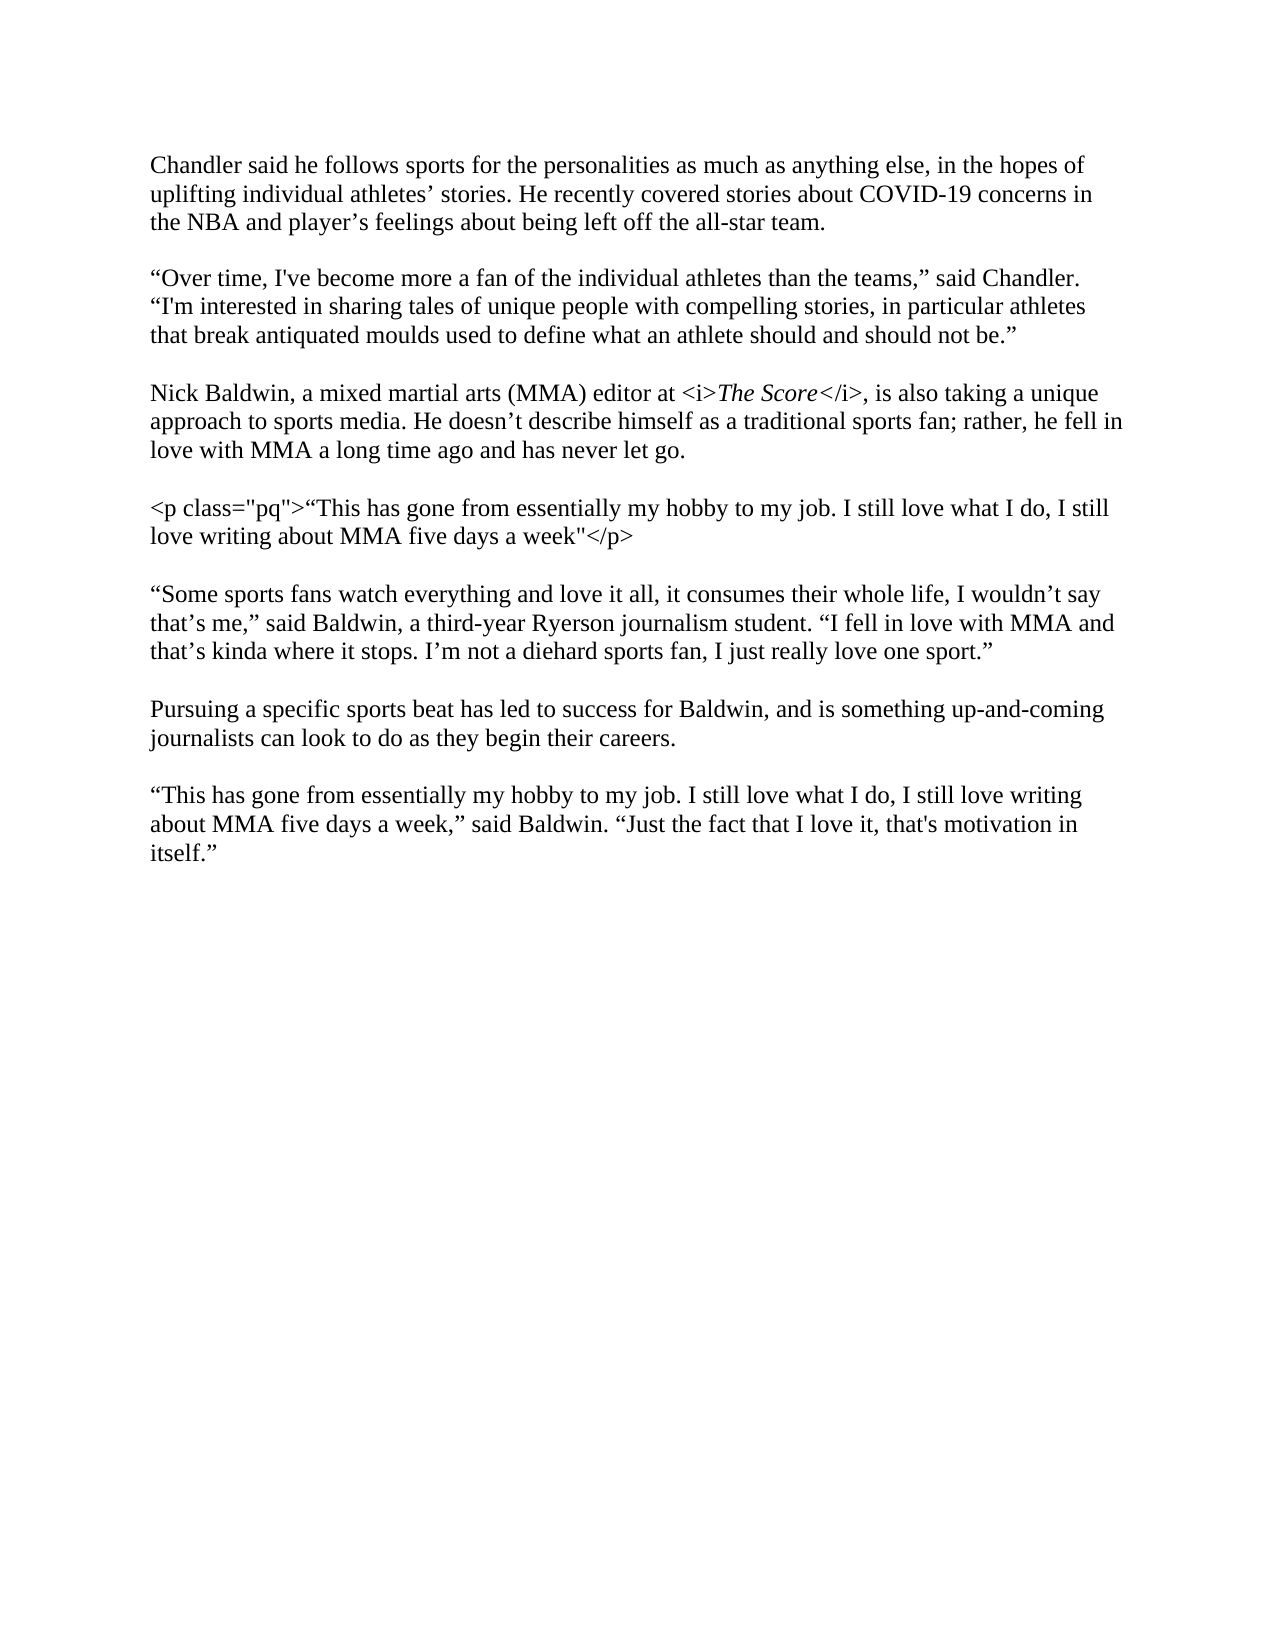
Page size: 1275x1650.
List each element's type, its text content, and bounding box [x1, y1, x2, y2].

text Nick Baldwin, a mixed martial arts (MMA) editor at <i>The Score</i>, is also taking a unique approach to sports media. He doesn’t describe himself as a traditional sports fan; rather, he fell in love with MMA a long time ago and has never let go. [150, 378, 1125, 464]
text “Some sports fans watch everything and love it all, it consumes their whole life, I wouldn’t say that’s me,” said Baldwin, a third-year Ryerson journalism student. “I fell in love with MMA and that’s kinda where it stops. I’m not a diehard sports fan, I just really love one sport.” [150, 579, 1125, 665]
text “This has gone from essentially my hobby to my job. I still love what I do, I still love writing about MMA five days a week,” said Baldwin. “Just the fact that I love it, that's motivation in itself.” [150, 780, 1125, 866]
text Pursuing a specific sports beat has led to success for Baldwin, and is something up-and-coming journalists can look to do as they begin their careers. [150, 694, 1125, 751]
text “Over time, I've become more a fan of the individual athletes than the teams,” said Chandler. “I'm interested in sharing tales of unique people with compelling stories, in particular athletes that break antiquated moulds used to define what an athlete should and should not be.” [150, 263, 1125, 349]
text <p class="pq">“This has gone from essentially my hobby to my job. I still love what I do, I still love writing about MMA five days a week"</p> [150, 493, 1125, 550]
text Chandler said he follows sports for the personalities as much as anything else, in the hopes of uplifting individual athletes’ stories. He recently covered stories about COVID-19 concerns in the NBA and player’s feelings about being left off the all-star team. [150, 150, 1125, 236]
